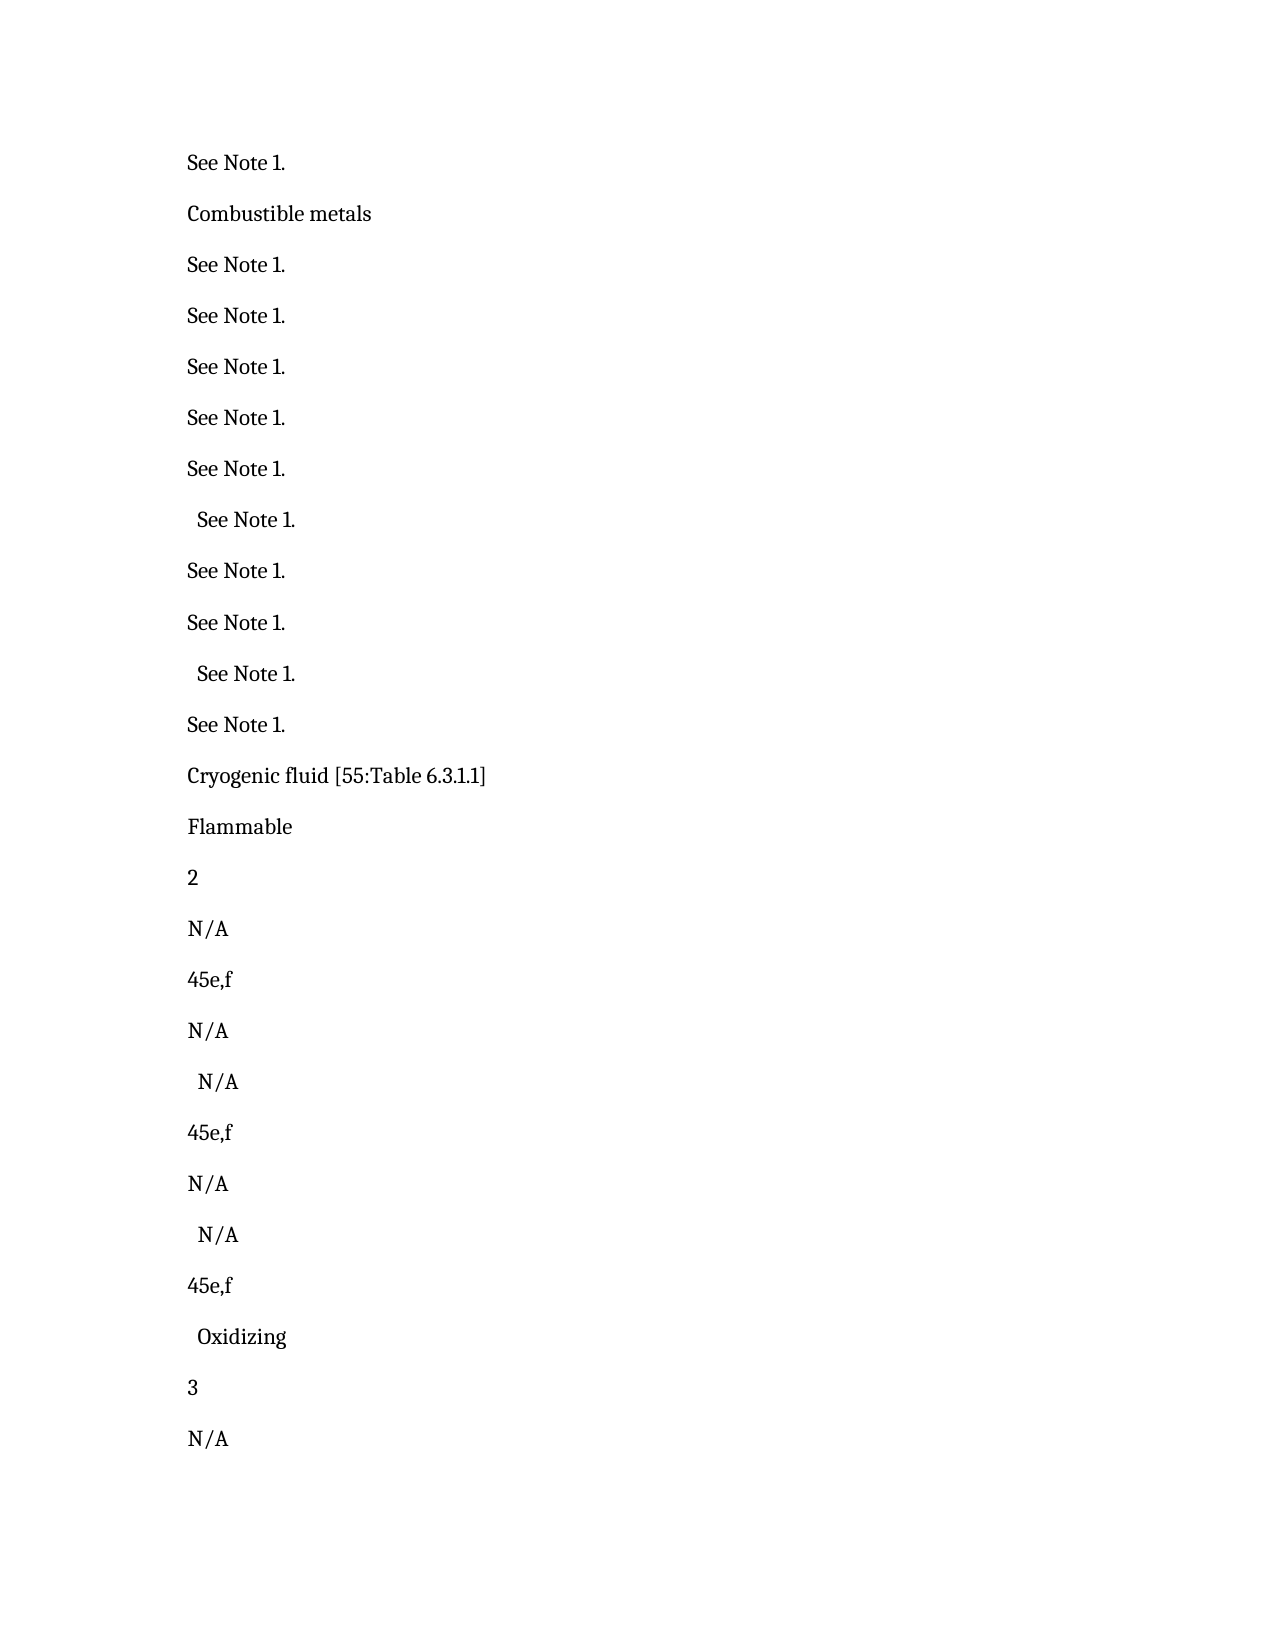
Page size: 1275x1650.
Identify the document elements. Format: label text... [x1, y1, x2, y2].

text 3 [187, 1375, 1087, 1401]
text See Note 1. [187, 150, 1087, 176]
text N/A [187, 1018, 1087, 1044]
text Oxidizing [187, 1324, 1087, 1350]
text See Note 1. [187, 252, 1087, 278]
text See Note 1. [187, 354, 1087, 381]
text Cryogenic fluid [55:Table 6.3.1.1] [187, 762, 1087, 789]
text N/A [187, 1069, 1087, 1095]
text N/A [187, 916, 1087, 942]
text See Note 1. [187, 456, 1087, 483]
text See Note 1. [187, 303, 1087, 329]
text See Note 1. [187, 507, 1087, 534]
text Combustible metals [187, 201, 1087, 227]
text N/A [187, 1171, 1087, 1197]
text N/A [187, 1222, 1087, 1248]
text See Note 1. [187, 405, 1087, 432]
text See Note 1. [187, 660, 1087, 687]
text See Note 1. [187, 711, 1087, 738]
text 45e,f [187, 967, 1087, 993]
text 45e,f [187, 1273, 1087, 1299]
text See Note 1. [187, 558, 1087, 585]
text 45e,f [187, 1120, 1087, 1146]
text Flammable [187, 813, 1087, 840]
text See Note 1. [187, 609, 1087, 636]
text N/A [187, 1426, 1087, 1452]
text 2 [187, 864, 1087, 891]
